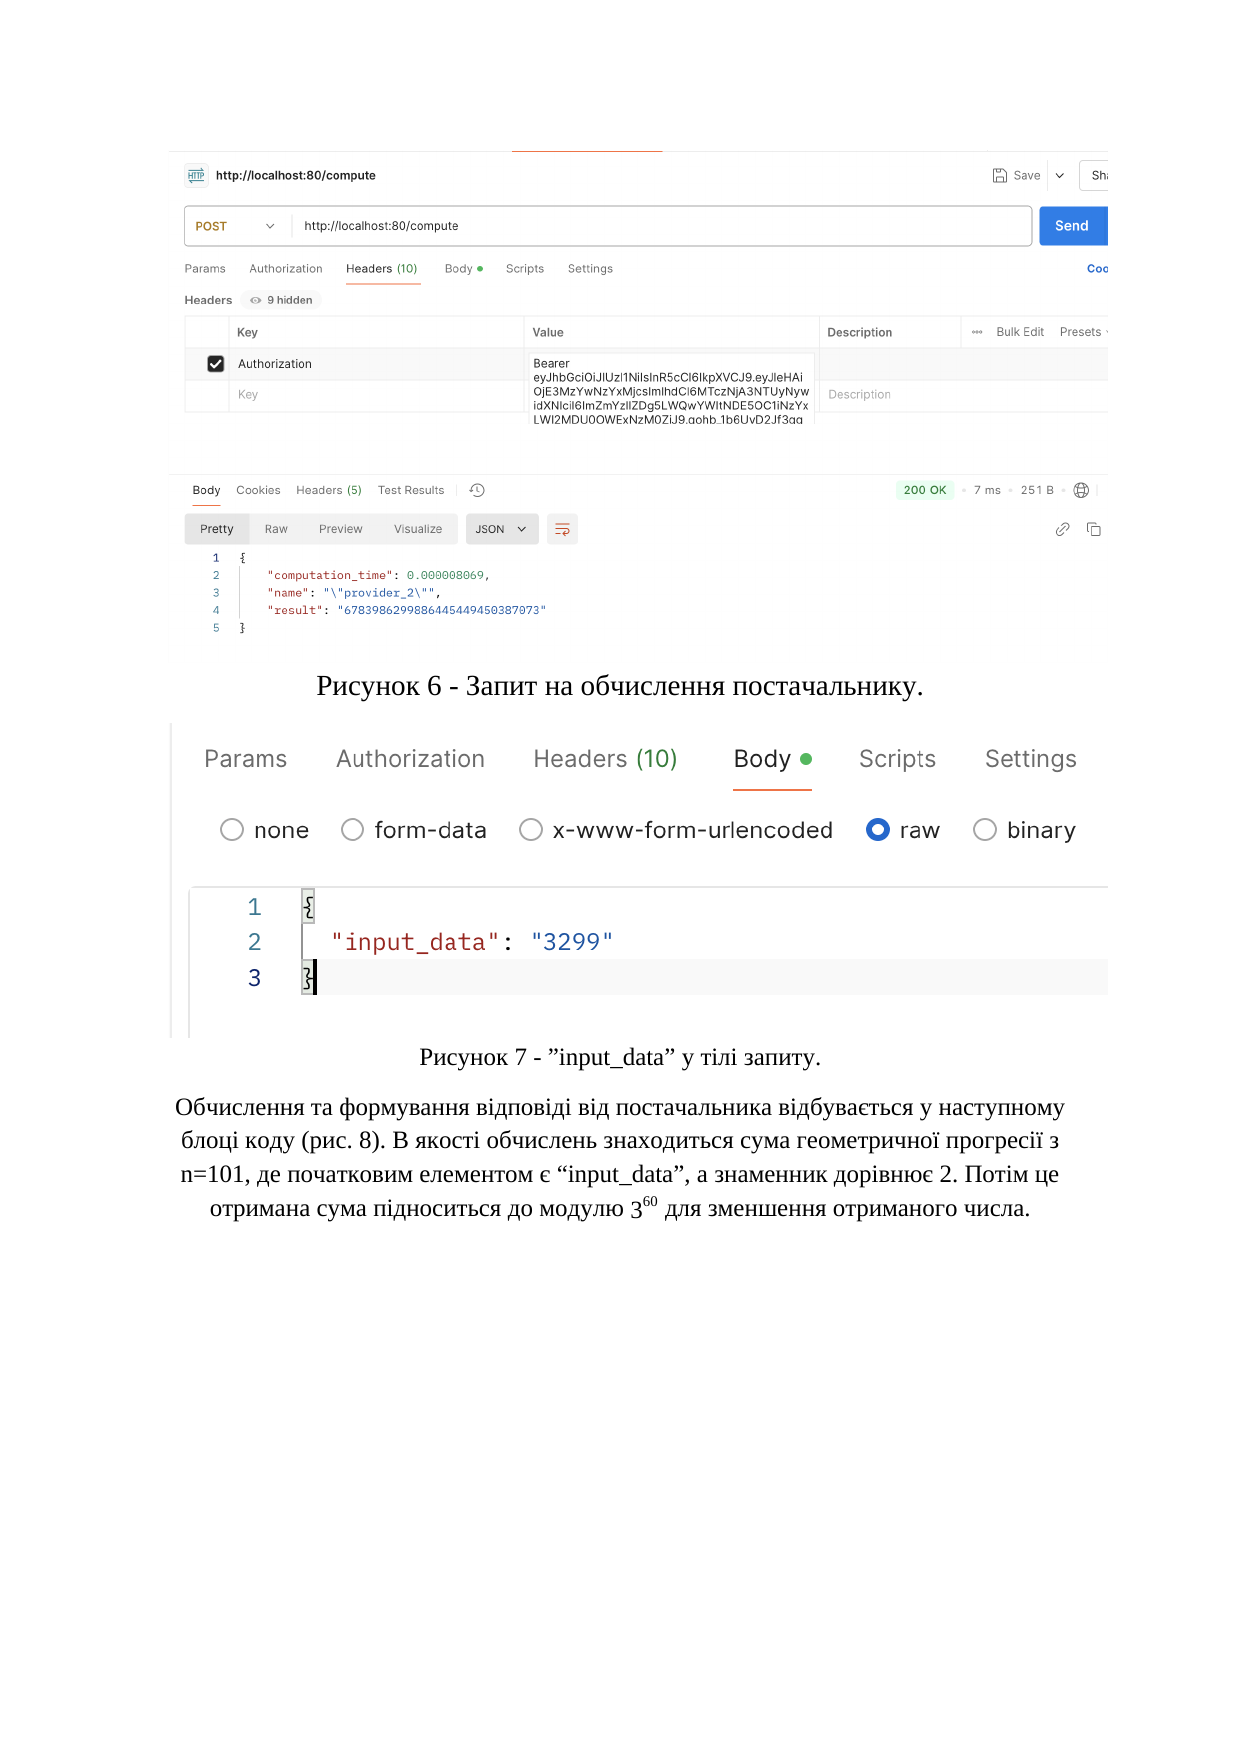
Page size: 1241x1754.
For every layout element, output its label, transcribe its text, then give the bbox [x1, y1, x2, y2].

text Рисунок 7 - ”input_data” у тілі запиту. [150, 723, 1090, 1071]
text Обчислення та формування відповіді від постачальника відбувається у наступному блоці коду (рис. 8). В якості обчислень знаходиться сума геометричної прогресії з n=101, де початковим елементом є “input_data”, а знаменник дорівнює 2. Потім це отримана сума підноситься до модулю для зменшення отриманого числа. [150, 1092, 1090, 1223]
text Рисунок 6 - Запит на обчислення постачальнику. [150, 150, 1090, 701]
